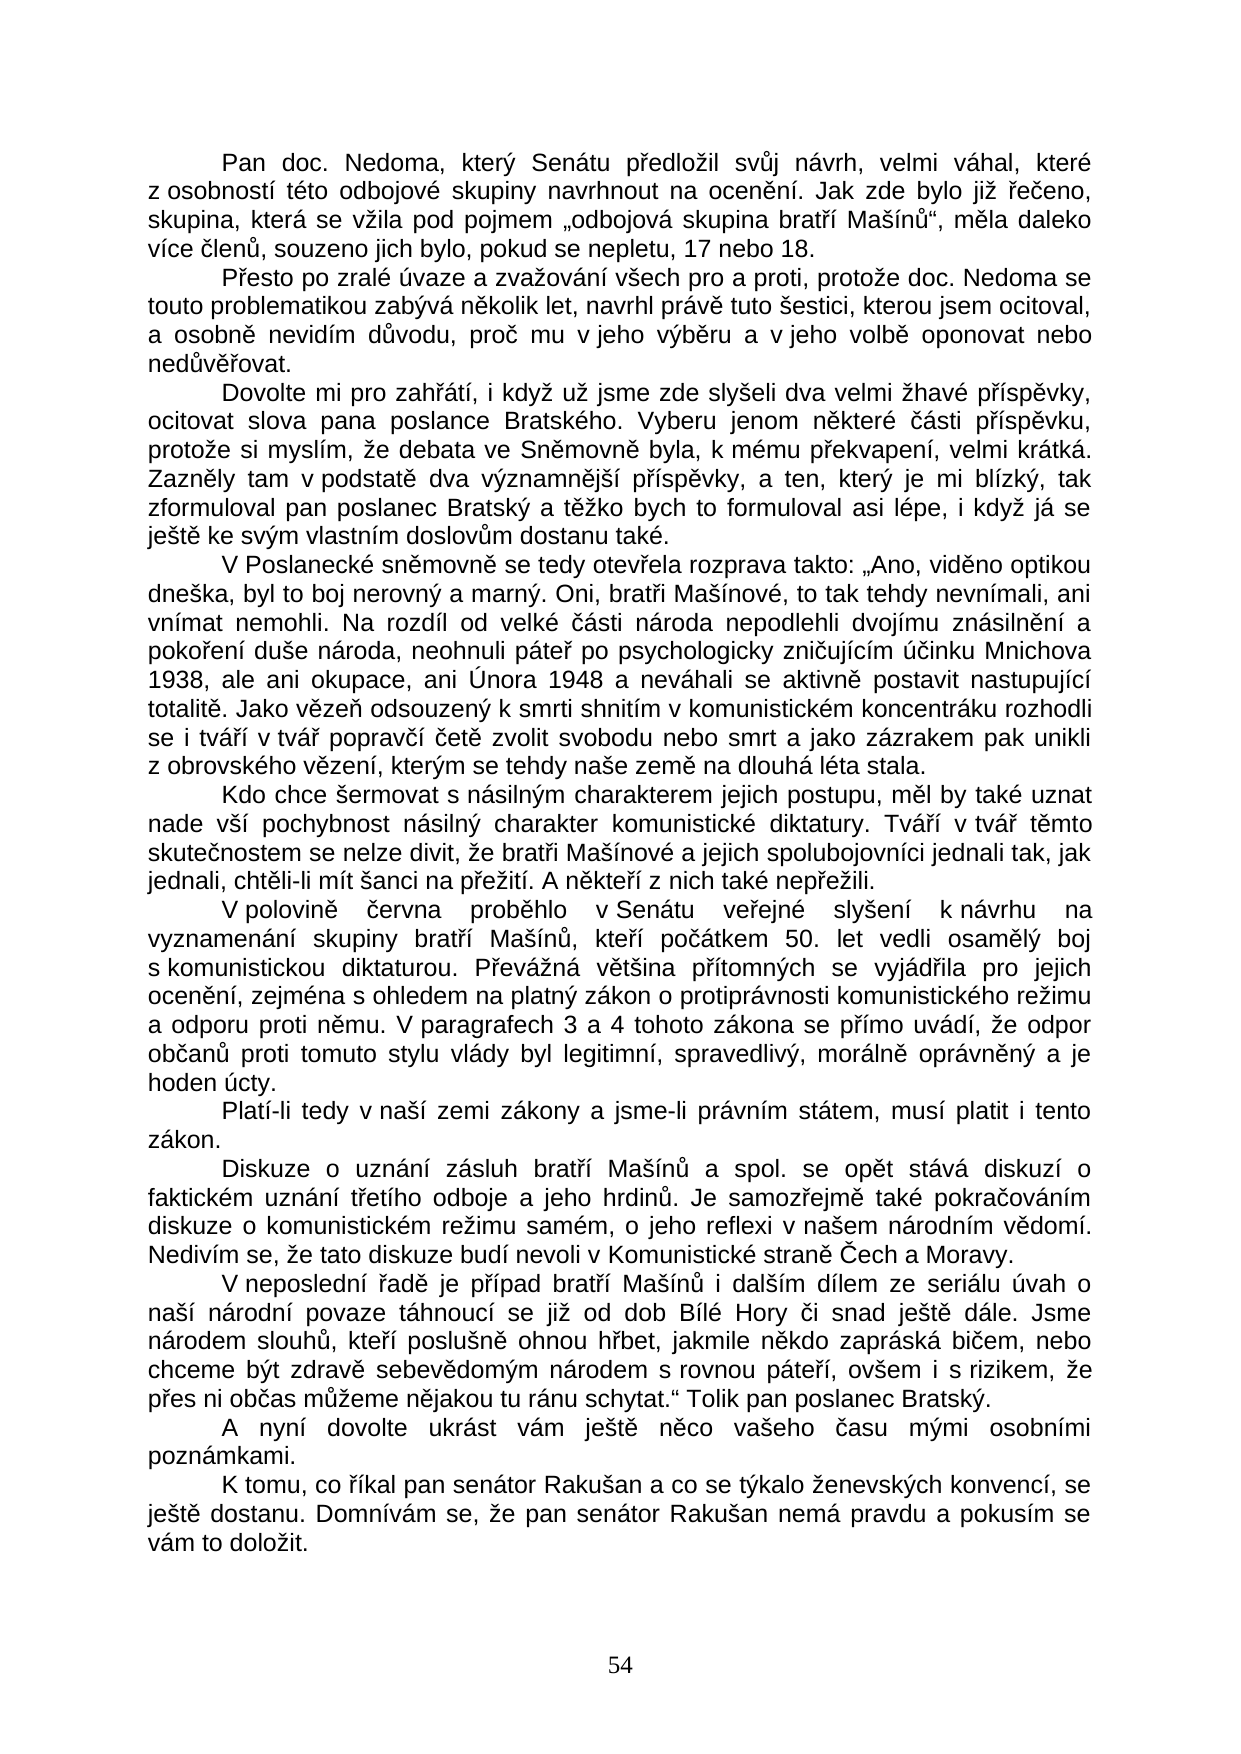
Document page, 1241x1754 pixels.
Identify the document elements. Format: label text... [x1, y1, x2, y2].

text A nyní dovolte ukrást vám ještě něco vašeho času mými osobními poznámkami. [148, 1413, 1093, 1470]
text Diskuze o uznání zásluh bratří Mašínů a spol. se opět stává diskuzí o faktickém uznání třetího odboje a jeho hrdinů. Je samozřejmě také pokračováním diskuze o komunistickém režimu samém, o jeho reflexi v našem národním vědomí. Nedivím se, že tato diskuze budí nevoli v Komunistické straně Čech a Moravy. [148, 1154, 1093, 1269]
text V Poslanecké sněmovně se tedy otevřela rozprava takto: „Ano, viděno optikou dneška, byl to boj nerovný a marný. Oni, bratři Mašínové, to tak tehdy nevnímali, ani vnímat nemohli. Na rozdíl od velké části národa nepodlehli dvojímu znásilnění a pokoření duše národa, neohnuli páteř po psychologicky zničujícím účinku Mnichova 1938, ale ani okupace, ani Února 1948 a neváhali se aktivně postavit nastupující totalitě. Jako vězeň odsouzený k smrti shnitím v komunistickém koncentráku rozhodli se i tváří v tvář popravčí četě zvolit svobodu nebo smrt a jako zázrakem pak unikli z obrovského vězení, kterým se tehdy naše země na dlouhá léta stala. [148, 550, 1093, 780]
text V polovině června proběhlo v Senátu veřejné slyšení k návrhu na vyznamenání skupiny bratří Mašínů, kteří počátkem 50. let vedli osamělý boj s komunistickou diktaturou. Převážná většina přítomných se vyjádřila pro jejich ocenění, zejména s ohledem na platný zákon o protiprávnosti komunistického režimu a odporu proti němu. V paragrafech 3 a 4 tohoto zákona se přímo uvádí, že odpor občanů proti tomuto stylu vlády byl legitimní, spravedlivý, morálně oprávněný a je hoden úcty. [148, 895, 1093, 1096]
text K tomu, co říkal pan senátor Rakušan a co se týkalo ženevských konvencí, se ještě dostanu. Domnívám se, že pan senátor Rakušan nemá pravdu a pokusím se vám to doložit. [148, 1470, 1093, 1556]
text V neposlední řadě je případ bratří Mašínů i dalším dílem ze seriálu úvah o naší národní povaze táhnoucí se již od dob Bílé Hory či snad ještě dále. Jsme národem slouhů, kteří poslušně ohnou hřbet, jakmile někdo zapráská bičem, nebo chceme být zdravě sebevědomým národem s rovnou páteří, ovšem i s rizikem, že přes ni občas můžeme nějakou tu ránu schytat.“ Tolik pan poslanec Bratský. [148, 1269, 1093, 1413]
text Přesto po zralé úvaze a zvažování všech pro a proti, protože doc. Nedoma se touto problematikou zabývá několik let, navrhl právě tuto šestici, kterou jsem ocitoval, a osobně nevidím důvodu, proč mu v jeho výběru a v jeho volbě oponovat nebo nedůvěřovat. [148, 263, 1093, 378]
text Kdo chce šermovat s násilným charakterem jejich postupu, měl by také uznat nade vší pochybnost násilný charakter komunistické diktatury. Tváří v tvář těmto skutečnostem se nelze divit, že bratři Mašínové a jejich spolubojovníci jednali tak, jak jednali, chtěli-li mít šanci na přežití. A někteří z nich také nepřežili. [148, 780, 1093, 895]
text Pan doc. Nedoma, který Senátu předložil svůj návrh, velmi váhal, které z osobností této odbojové skupiny navrhnout na ocenění. Jak zde bylo již řečeno, skupina, která se vžila pod pojmem „odbojová skupina bratří Mašínů“, měla daleko více členů, souzeno jich bylo, pokud se nepletu, 17 nebo 18. [148, 148, 1093, 263]
text Platí-li tedy v naší zemi zákony a jsme-li právním státem, musí platit i tento zákon. [148, 1096, 1093, 1154]
text Dovolte mi pro zahřátí, i když už jsme zde slyšeli dva velmi žhavé příspěvky, ocitovat slova pana poslance Bratského. Vyberu jenom některé části příspěvku, protože si myslím, že debata ve Sněmovně byla, k mému překvapení, velmi krátká. Zazněly tam v podstatě dva významnější příspěvky, a ten, který je mi blízký, tak zformuloval pan poslanec Bratský a těžko bych to formuloval asi lépe, i když já se ještě ke svým vlastním doslovům dostanu také. [148, 378, 1093, 550]
